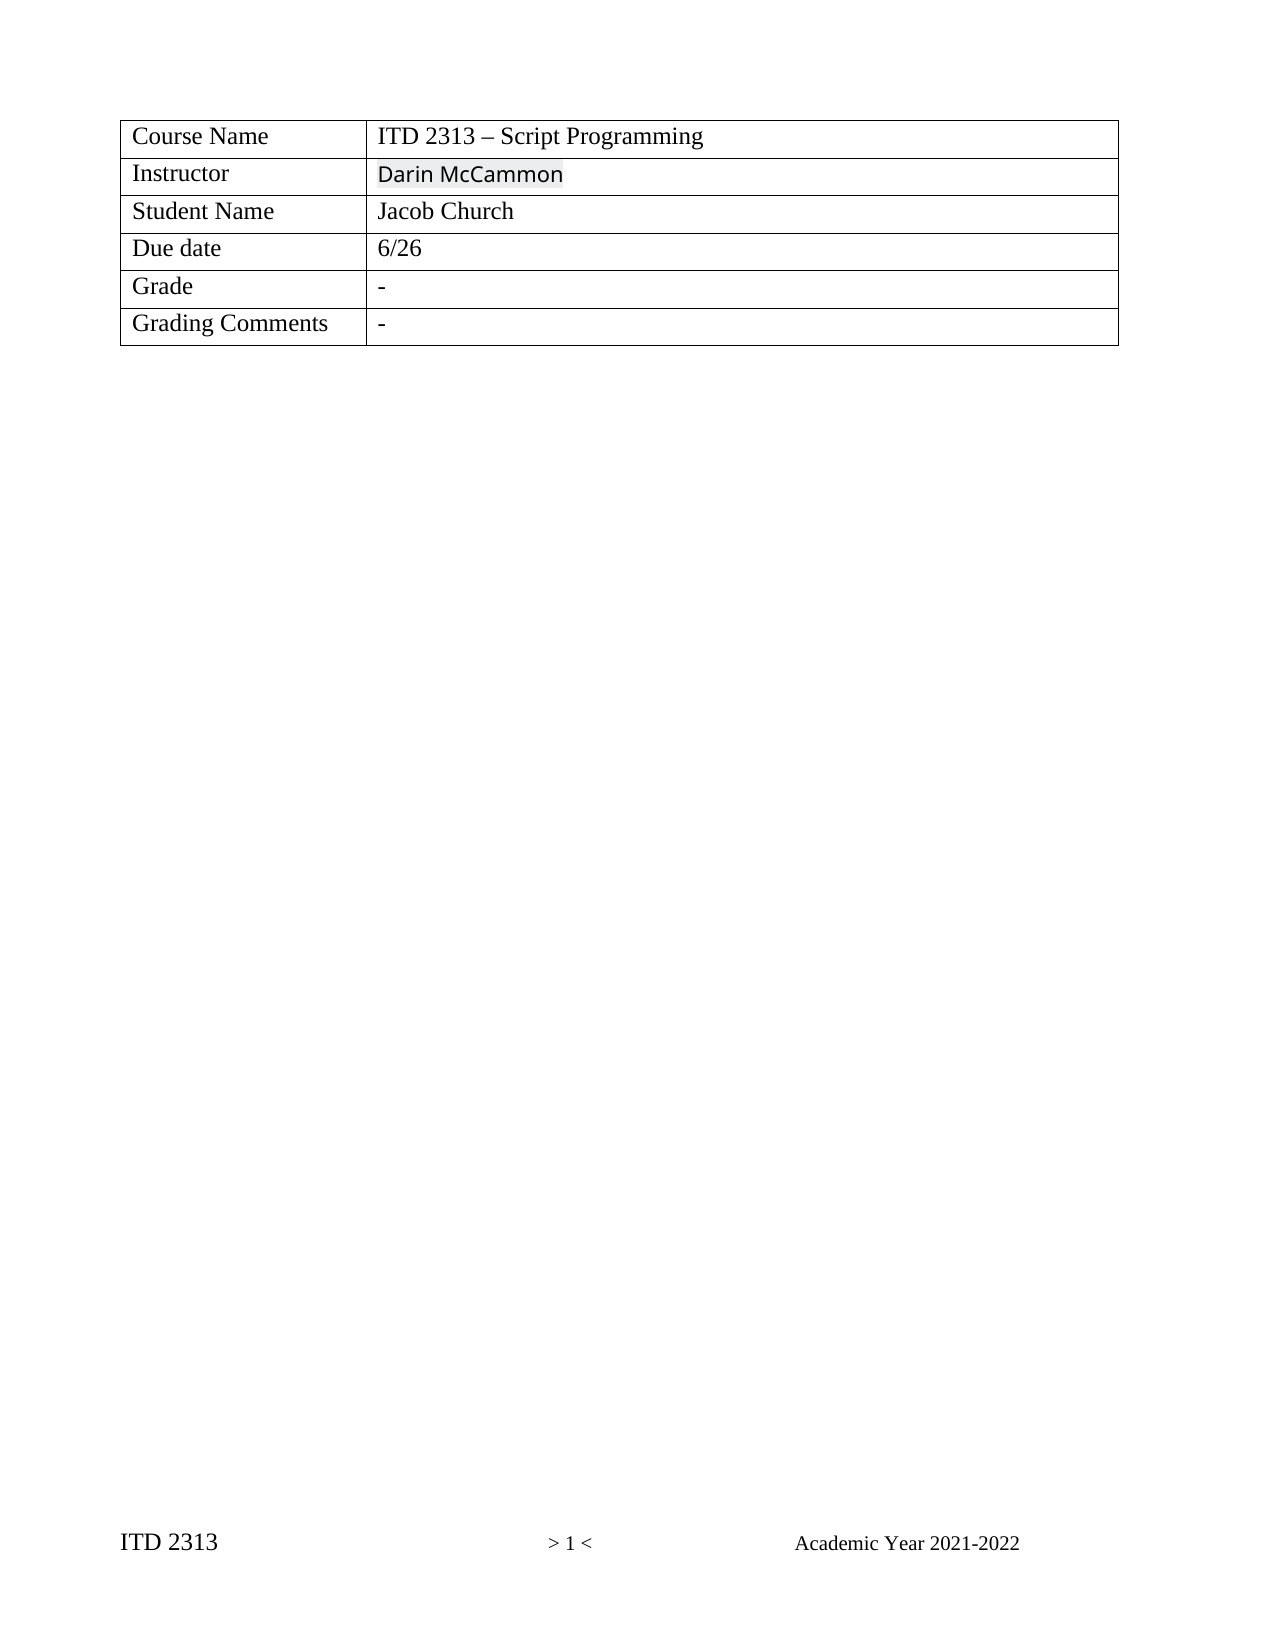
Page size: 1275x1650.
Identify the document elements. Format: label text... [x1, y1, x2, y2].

table_cell Grading Comments [121, 309, 366, 345]
table_cell Grade [121, 271, 366, 307]
table_header ITD 2313 – Script Programming [367, 121, 1118, 157]
table_cell - [367, 271, 1118, 307]
table_cell 6/26 [367, 234, 1118, 270]
table_cell Jacob Church [367, 196, 1118, 232]
table_cell Instructor [121, 159, 366, 195]
table_header Course Name [121, 121, 366, 157]
table_cell Due date [121, 234, 366, 270]
table_cell Darin McCammon [367, 159, 1118, 195]
table_cell - [367, 309, 1118, 345]
table_cell Student Name [121, 196, 366, 232]
